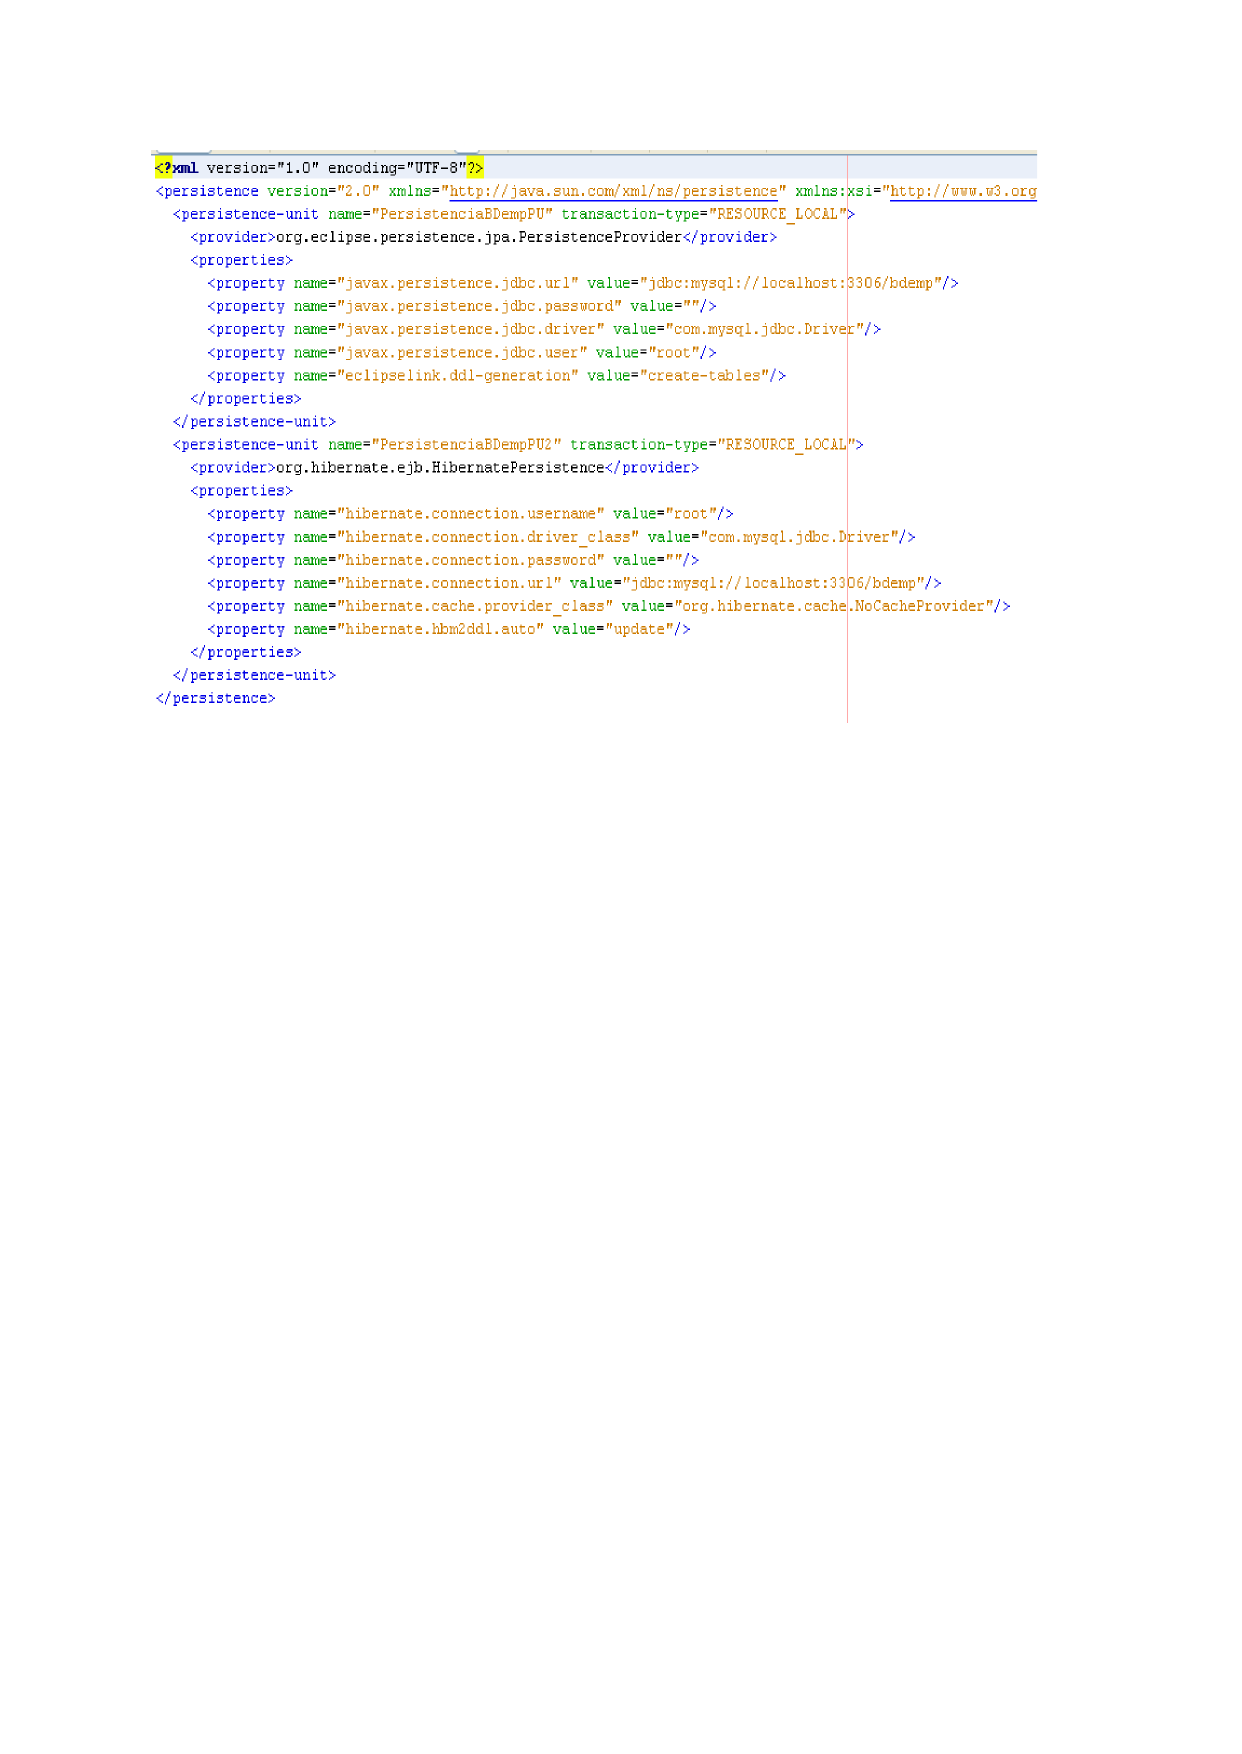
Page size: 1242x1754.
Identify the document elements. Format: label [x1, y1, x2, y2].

picture [150, 150, 1038, 723]
